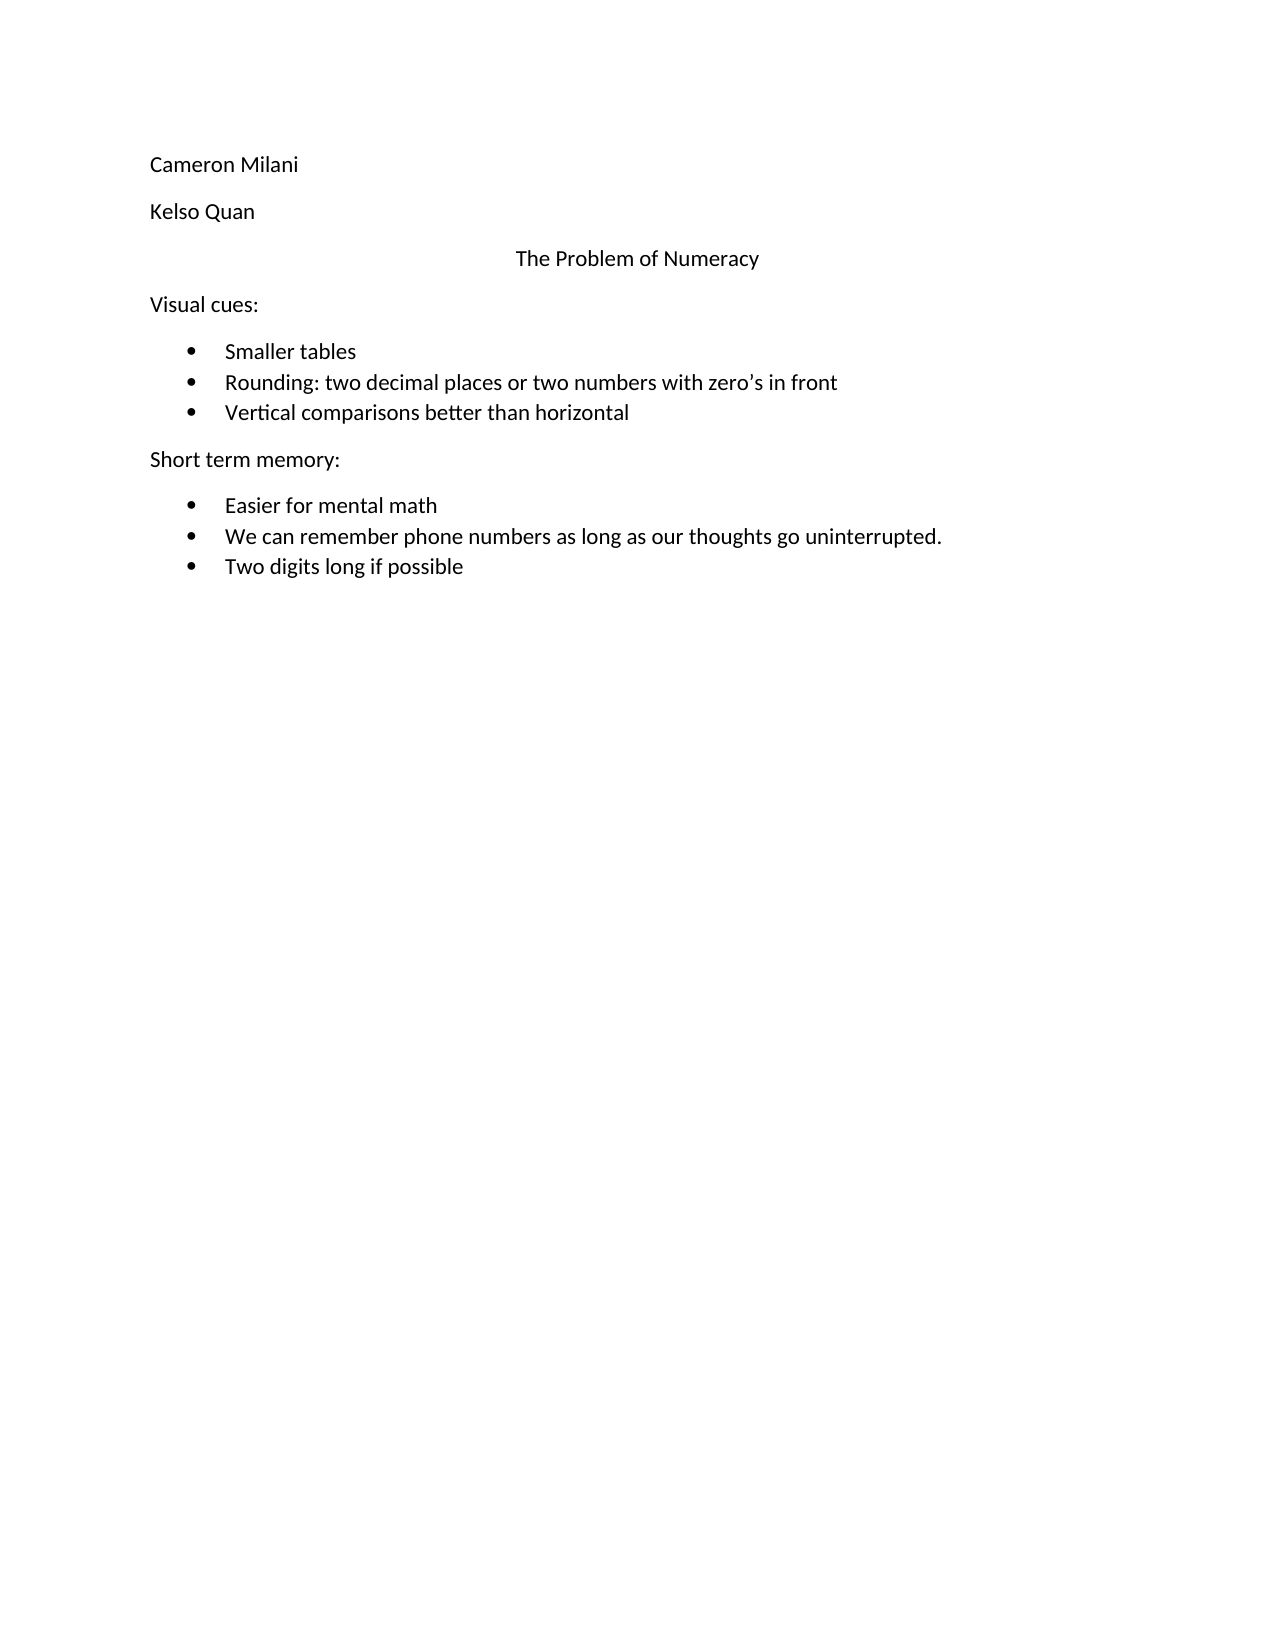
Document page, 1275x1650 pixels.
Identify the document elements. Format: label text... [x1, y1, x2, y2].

list Vertical comparisons better than horizontal [187, 398, 1125, 426]
list Smaller tables [187, 337, 1125, 366]
text Kelso Quan [150, 197, 1125, 225]
text Cameron Milani [150, 150, 1125, 178]
list We can remember phone numbers as long as our thoughts go uninterrupted. [187, 522, 1125, 550]
text The Problem of Numeracy [150, 244, 1125, 272]
list Rounding: two decimal places or two numbers with zero’s in front [187, 368, 1125, 396]
text Short term memory: [150, 445, 1125, 473]
text Visual cues: [150, 291, 1125, 319]
list Easier for mental math [187, 492, 1125, 520]
list Two digits long if possible [187, 552, 1125, 580]
